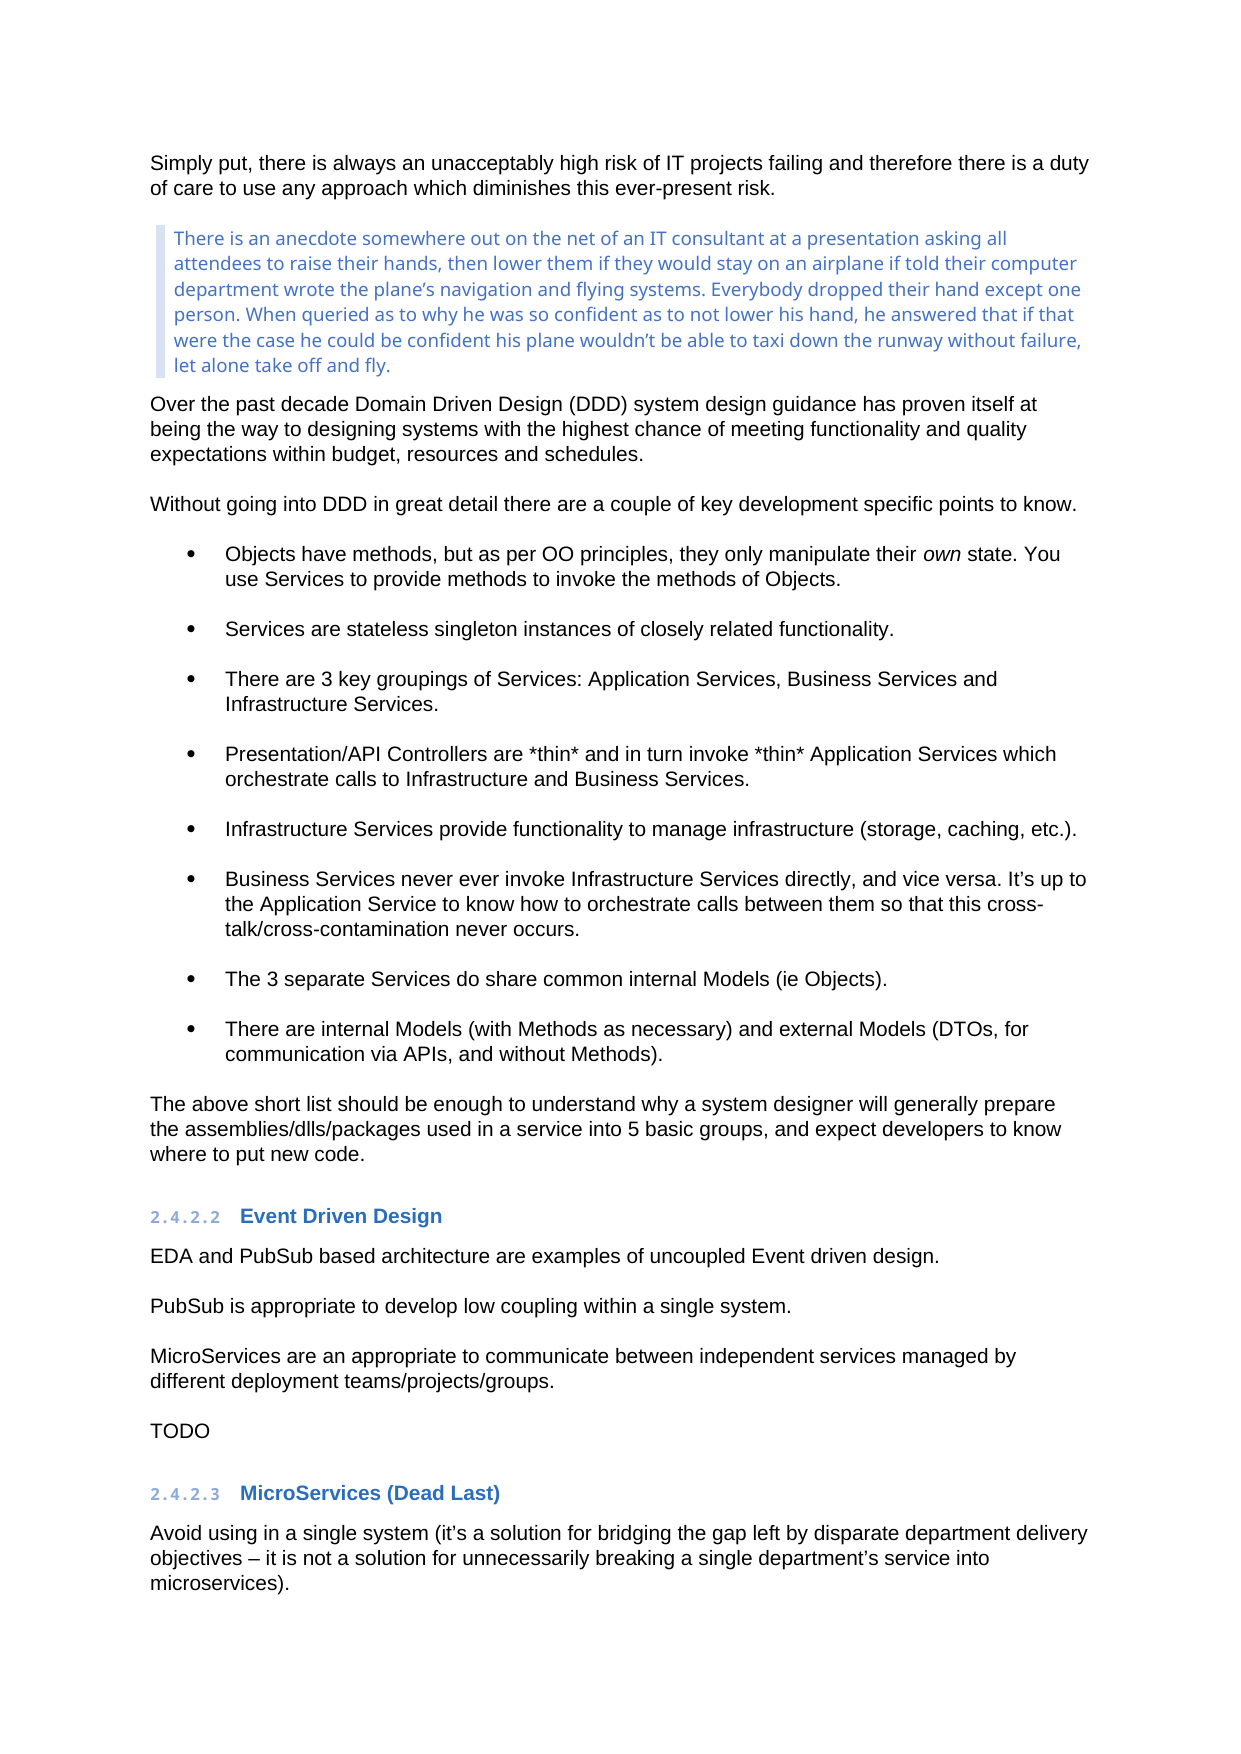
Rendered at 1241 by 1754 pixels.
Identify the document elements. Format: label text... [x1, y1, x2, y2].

list Infrastructure Services provide functionality to manage infrastructure (storage, caching, etc.). [187, 816, 1090, 841]
list Services are stateless singleton instances of closely related functionality. [187, 616, 1090, 641]
text EDA and PubSub based architecture are examples of uncoupled Event driven design. [150, 1243, 1090, 1268]
list There are internal Models (with Methods as necessary) and external Models (DTOs, for communication via APIs, and without Methods). [187, 1016, 1090, 1066]
text Simply put, there is always an unacceptably high risk of IT projects failing and therefore there is a duty of care to use any approach which diminishes this ever-present risk. [150, 150, 1090, 200]
text Over the past decade Domain Driven Design (DDD) system design guidance has proven itself at being the way to designing systems with the highest chance of meeting functionality and quality expectations within budget, resources and schedules. [150, 391, 1090, 466]
list Business Services never ever invoke Infrastructure Services directly, and vice versa. It’s up to the Application Service to know how to orchestrate calls between them so that this cross-talk/cross-contamination never occurs. [187, 866, 1090, 941]
list Objects have methods, but as per OO principles, they only manipulate their own state. You use Services to provide methods to invoke the methods of Objects. [187, 541, 1090, 591]
text TODO [150, 1418, 1090, 1443]
list Presentation/API Controllers are *thin* and in turn invoke *thin* Application Services which orchestrate calls to Infrastructure and Business Services. [187, 741, 1090, 791]
text Without going into DDD in great detail there are a couple of key development specific points to know. [150, 491, 1090, 516]
text MicroServices are an appropriate to communicate between independent services managed by different deployment teams/projects/groups. [150, 1343, 1090, 1393]
text There is an anecdote somewhere out on the net of an IT consultant at a presentation asking all attendees to raise their hands, then lower them if they would stay on an airplane if told their computer department wrote the plane’s navigation and flying systems. Everybody dropped their hand except one person. When queried as to why he was so confident as to not lower his hand, he answered that if that were the case he could be confident his plane wouldn’t be able to taxi down the runway without failure, let alone take off and fly. [165, 225, 1090, 378]
text Avoid using in a single system (it’s a solution for bridging the gap left by disparate department delivery objectives – it is not a solution for unnecessarily breaking a single department’s service into microservices). [150, 1520, 1090, 1595]
subtitle Event Driven Design [150, 1203, 1090, 1228]
text The above short list should be enough to understand why a system designer will generally prepare the assemblies/dlls/packages used in a service into 5 basic groups, and expect developers to know where to put new code. [150, 1091, 1090, 1166]
list There are 3 key groupings of Services: Application Services, Business Services and Infrastructure Services. [187, 666, 1090, 716]
text PubSub is appropriate to develop low coupling within a single system. [150, 1293, 1090, 1318]
subtitle MicroServices (Dead Last) [150, 1480, 1090, 1505]
list The 3 separate Services do share common internal Models (ie Objects). [187, 966, 1090, 991]
